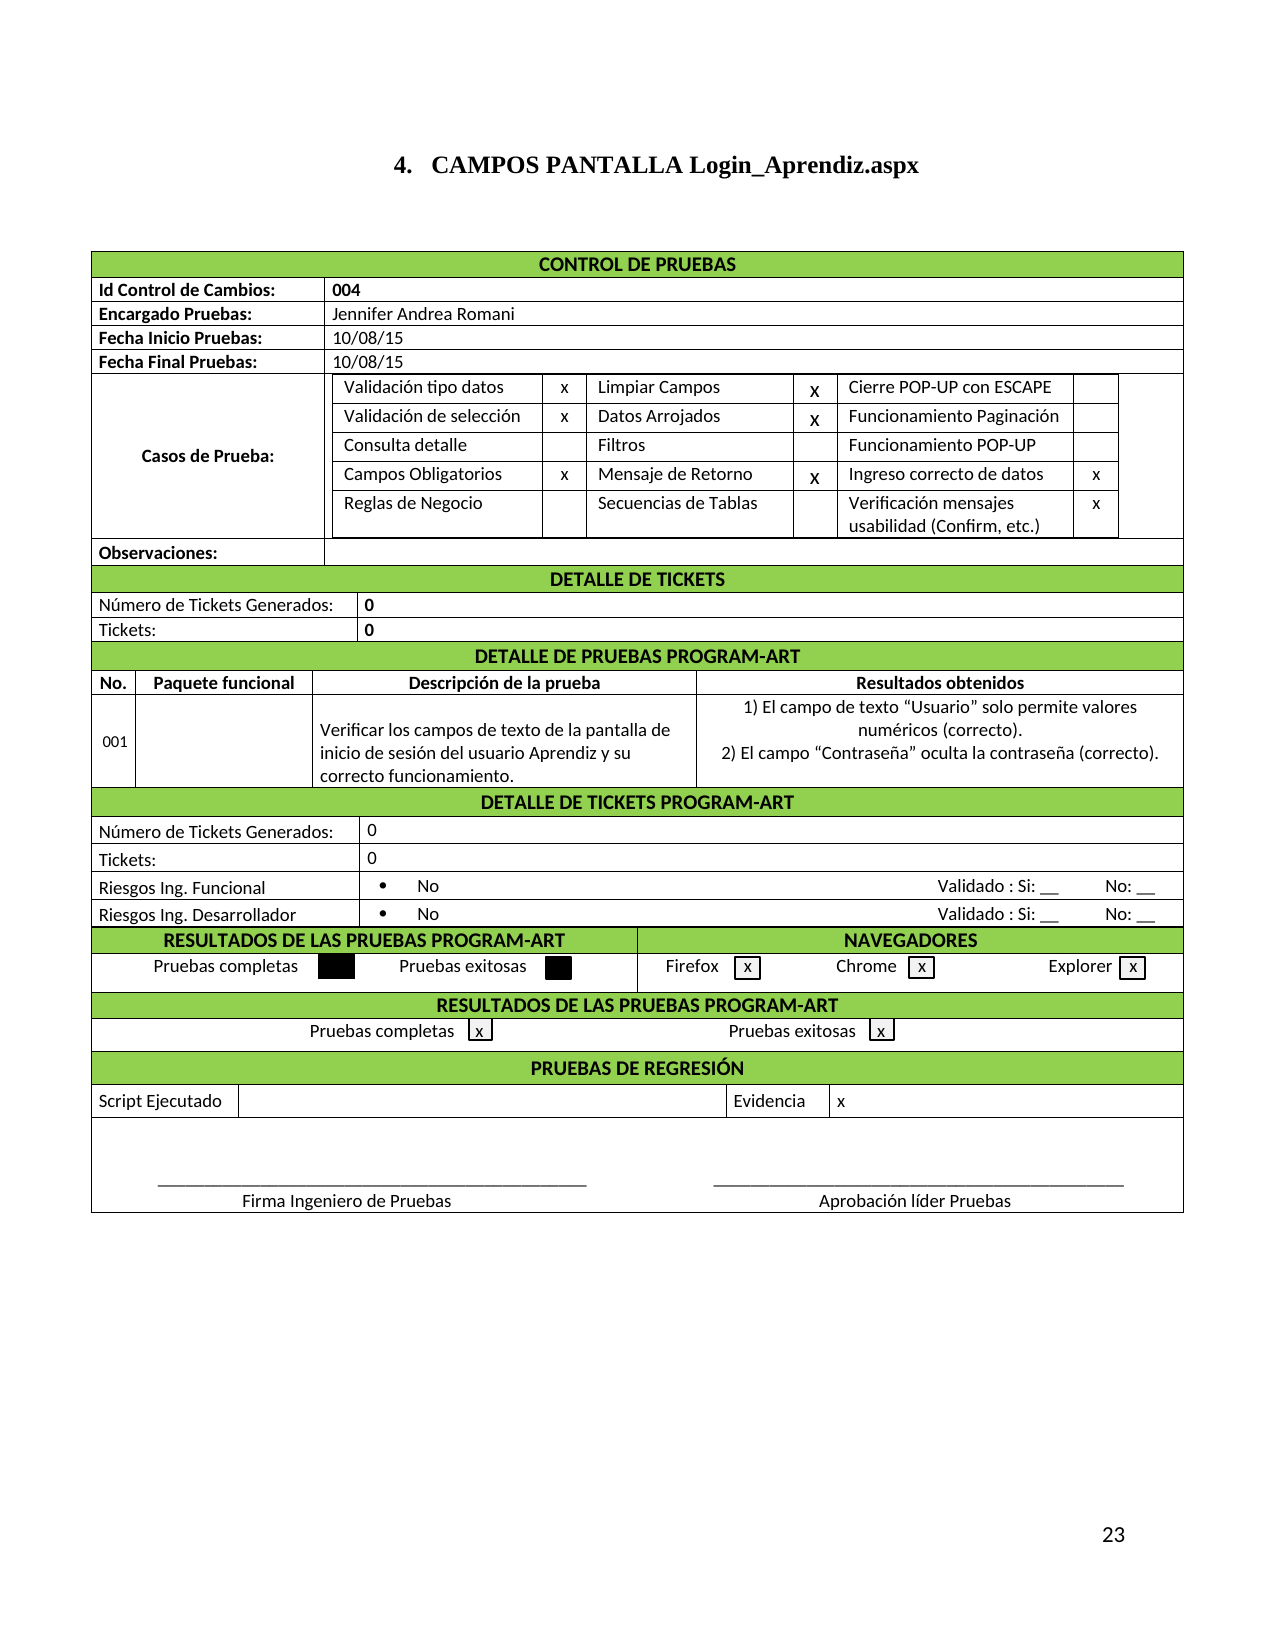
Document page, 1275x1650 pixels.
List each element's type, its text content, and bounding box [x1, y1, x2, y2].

table_cell ______________________________________________ ____________________________________________ Firma Ingeniero de Pruebas Aprobación líder Pruebas [92, 1118, 1183, 1212]
table_cell [333, 491, 542, 537]
table_cell Encargado Pruebas: [92, 302, 324, 325]
table_cell DETALLE DE PRUEBAS PROGRAM-ART [92, 642, 1183, 670]
table_cell [1119, 374, 1183, 538]
table_cell Paquete funcional [136, 671, 312, 694]
table_cell RESULTADOS DE LAS PRUEBAS PROGRAM-ART [92, 993, 1183, 1018]
table_cell [587, 433, 793, 461]
table_cell [838, 375, 1073, 403]
table_cell Riesgos Ing. Desarrollador [92, 900, 359, 926]
table_cell DETALLE DE TICKETS [92, 566, 1183, 592]
table_cell Tickets: [92, 844, 359, 871]
table_cell No Validado : Si: __ No: __ [360, 900, 1183, 926]
table_cell [838, 491, 1073, 537]
table_cell Observaciones: [92, 539, 324, 565]
table_cell 0 [360, 844, 1183, 871]
table_cell [587, 404, 793, 432]
table_cell [587, 491, 793, 537]
table_cell Pruebas completas x Pruebas exitosas x [92, 1019, 1183, 1051]
table_cell 0 [360, 817, 1183, 843]
table_cell No Validado : Si: __ No: __ [360, 872, 1183, 899]
table_cell [587, 462, 793, 490]
table_cell [325, 539, 1183, 565]
table_cell [794, 491, 837, 537]
table_cell No. [92, 671, 135, 694]
table_cell DETALLE DE TICKETS PROGRAM-ART [92, 788, 1183, 816]
table_cell [1074, 433, 1118, 461]
table_cell [543, 491, 586, 537]
table_cell [794, 404, 837, 432]
table_cell [543, 433, 586, 461]
table_cell [838, 404, 1073, 432]
table_cell [136, 695, 312, 787]
table_cell [587, 375, 793, 403]
table_cell Tickets: [92, 618, 357, 641]
table_cell [333, 375, 542, 403]
table_cell [838, 462, 1073, 490]
subtitle CAMPOS PANTALLA Login_Aprendiz.aspx [187, 150, 1125, 179]
table_cell Evidencia [727, 1085, 829, 1117]
table_cell 001 [92, 695, 135, 787]
table_cell [543, 404, 586, 432]
table_cell RESULTADOS DE LAS PRUEBAS PROGRAM-ART [92, 928, 637, 953]
table_cell Descripción de la prueba [313, 671, 696, 694]
table_cell Fecha Final Pruebas: [92, 350, 324, 373]
table_cell Verificar los campos de texto de la pantalla de inicio de sesión del usuario Aprendiz y su correcto funcionamiento. [313, 695, 696, 787]
table_cell [838, 433, 1073, 461]
table_cell Resultados obtenidos [697, 671, 1183, 694]
table_cell [1074, 491, 1118, 537]
table_cell [1074, 404, 1118, 432]
table_cell Riesgos Ing. Funcional [92, 872, 359, 899]
table_cell [325, 374, 332, 538]
table_cell Script Ejecutado [92, 1085, 238, 1117]
table_cell 0 [358, 593, 1183, 617]
table_cell [543, 375, 586, 403]
table_cell Id Control de Cambios: [92, 278, 324, 301]
table_cell Número de Tickets Generados: [92, 593, 357, 617]
table_cell Fecha Inicio Pruebas: [92, 326, 324, 349]
table_cell PRUEBAS DE REGRESIÓN [92, 1052, 1183, 1084]
table_cell [794, 433, 837, 461]
table_cell [794, 375, 837, 403]
table_cell [333, 433, 542, 461]
table_cell Pruebas completas Pruebas exitosas [92, 954, 637, 992]
table_cell [1074, 375, 1118, 403]
table_cell 1) El campo de texto “Usuario” solo permite valores numéricos (correcto). 2) El campo “Contraseña” oculta la contraseña (correcto). [697, 695, 1183, 787]
table_cell Firefox x Chrome x Explorer x [638, 954, 1183, 992]
table_cell 0 [358, 618, 1183, 641]
table_cell [333, 404, 542, 432]
table_cell [1074, 462, 1118, 490]
table_cell [794, 462, 837, 490]
table_cell x [830, 1085, 1183, 1117]
table_cell [333, 462, 542, 490]
table_cell NAVEGADORES [638, 928, 1183, 953]
table_cell [543, 462, 586, 490]
table_cell 10/08/15 [325, 326, 1183, 349]
table_cell Número de Tickets Generados: [92, 817, 359, 843]
table_header CONTROL DE PRUEBAS [92, 252, 1183, 277]
table_cell [239, 1085, 726, 1117]
table_cell Jennifer Andrea Romani [325, 302, 1183, 325]
table_cell 10/08/15 [325, 350, 1183, 373]
table_cell Casos de Prueba: [92, 374, 324, 538]
table_cell 004 [325, 278, 1183, 301]
